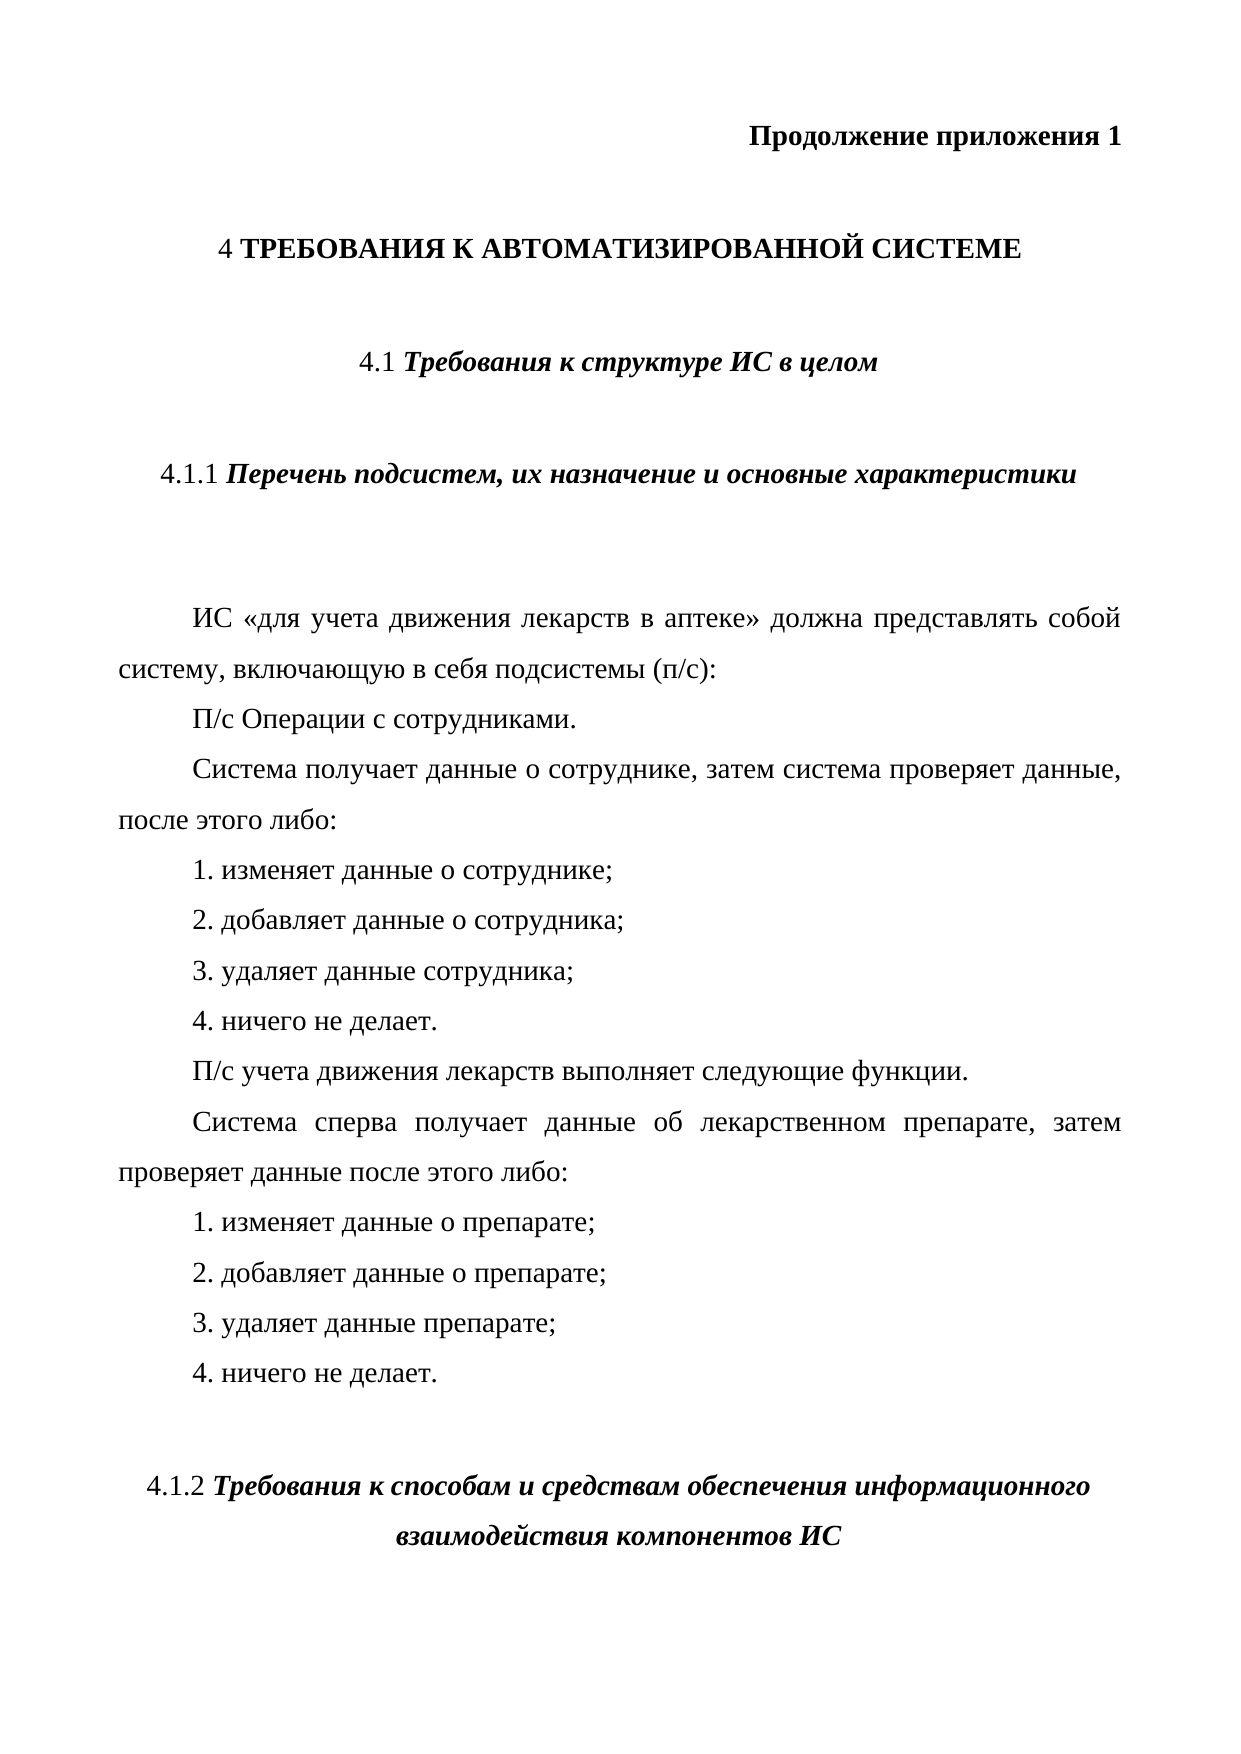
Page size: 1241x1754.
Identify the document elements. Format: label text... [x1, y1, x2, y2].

list П/с учета движения лекарств выполняет следующие функции. [192, 1053, 1122, 1087]
list ничего не делает. [118, 1355, 1122, 1389]
list удаляет данные сотрудника; [118, 953, 1122, 986]
list добавляет данные о сотрудника; [118, 902, 1122, 936]
list ничего не делает. [118, 1003, 1122, 1037]
text Продолжение приложения 1 [118, 118, 1122, 152]
list добавляет данные о препарате; [118, 1255, 1122, 1288]
list П/с Операции с сотрудниками. [192, 701, 1122, 735]
list удаляет данные препарате; [118, 1305, 1122, 1338]
list ТРЕБОВАНИЯ К АВТОМАТИЗИРОВАННОЙ СИСТЕМЕ [0, 231, 1122, 264]
text ИС «для учета движения лекарств в аптеке» должна представлять собой систему, включающую в себя подсистемы (п/с): [118, 601, 1122, 684]
list изменяет данные о сотруднике; [118, 852, 1122, 886]
list изменяет данные о препарате; [118, 1204, 1122, 1238]
text Система сперва получает данные об лекарственном препарате, затем проверяет данные после этого либо: [118, 1104, 1122, 1188]
text Система получает данные о сотруднике, затем система проверяет данные, после этого либо: [118, 752, 1122, 835]
list Требования к структуре ИС в целом [0, 344, 1122, 377]
list Требования к способам и средствам обеспечения информационного взаимодействия компонентов ИС [118, 1468, 1122, 1552]
list Перечень подсистем, их назначение и основные характеристики [118, 457, 1122, 490]
